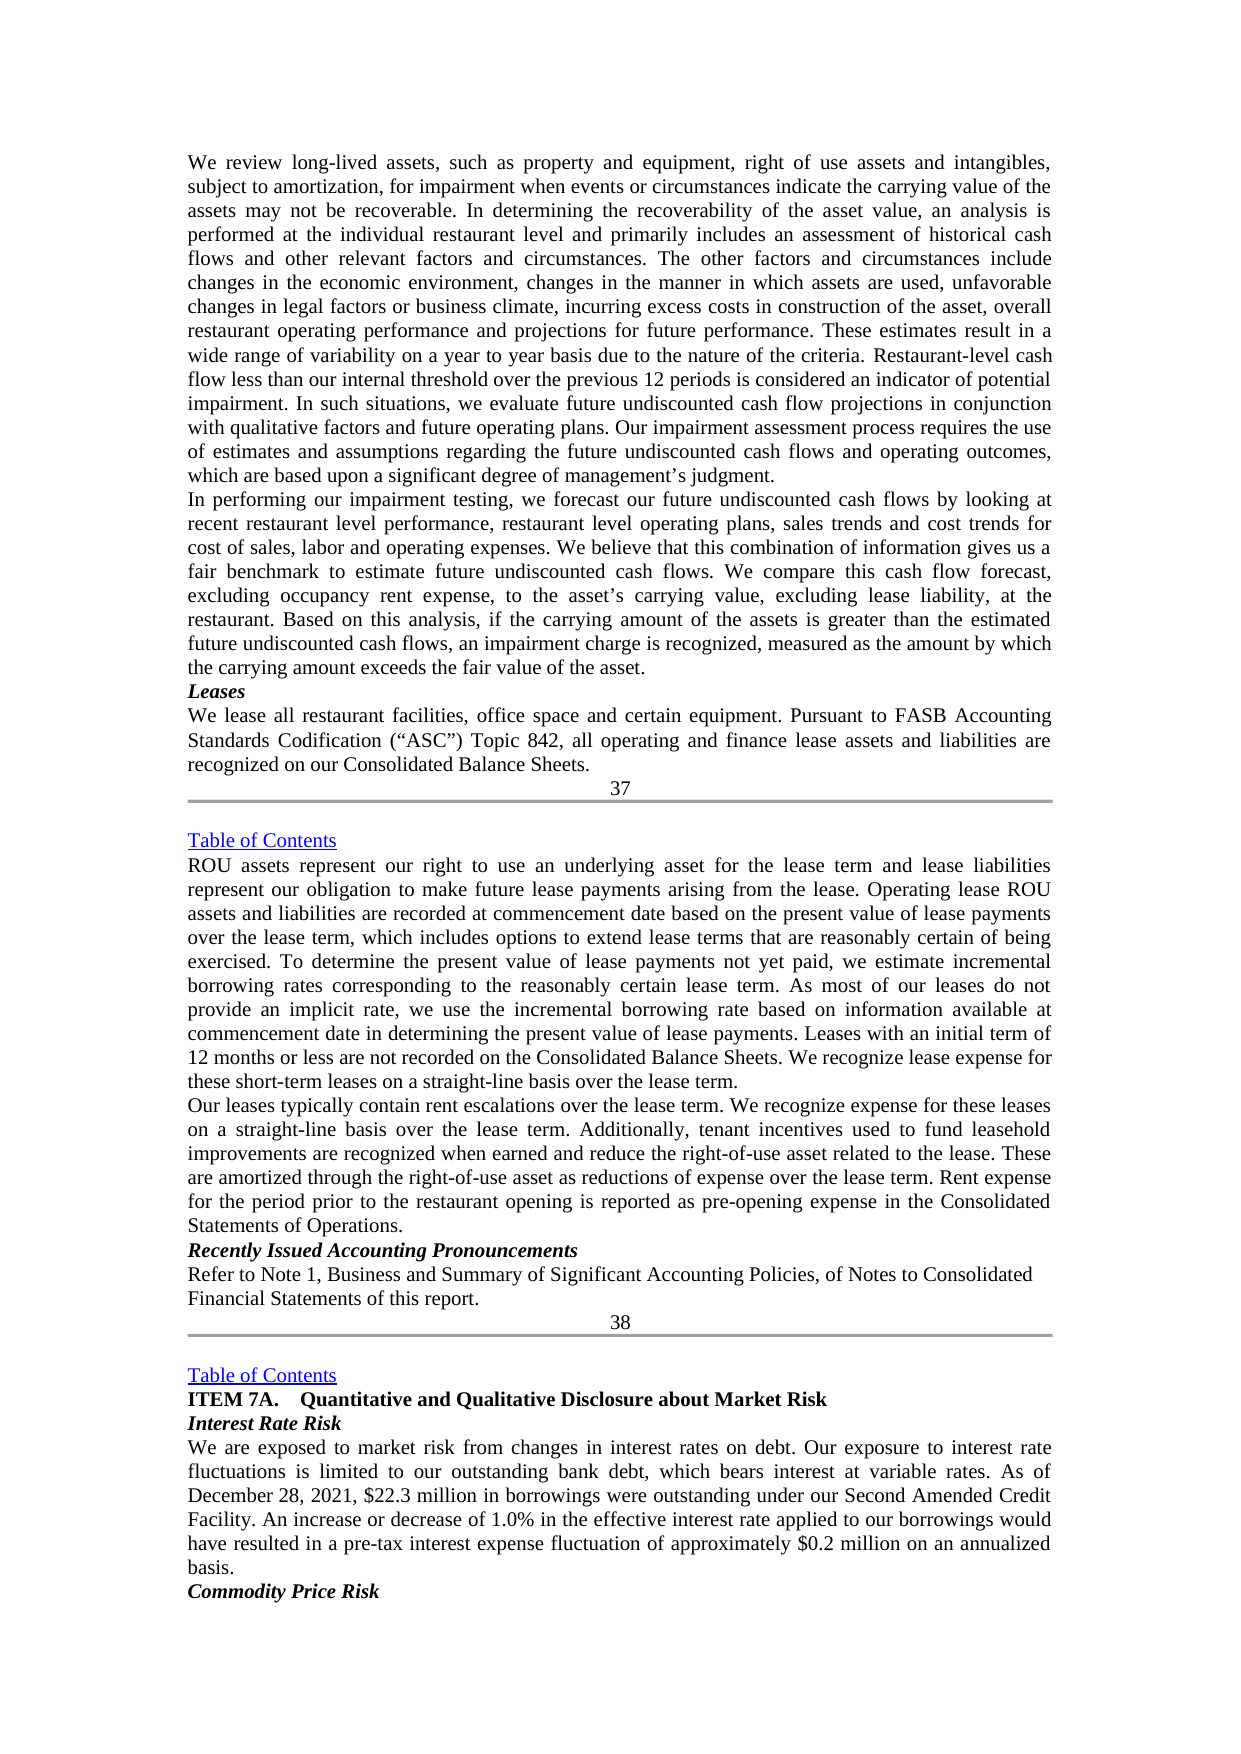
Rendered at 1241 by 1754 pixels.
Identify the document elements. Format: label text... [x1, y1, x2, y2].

text Recently Issued Accounting Pronouncements [187, 1237, 1053, 1262]
text We are exposed to market risk from changes in interest rates on debt. Our exposure to interest rate fluctuations is limited to our outstanding bank debt, which bears interest at variable rates. As of December 28, 2021, $22.3 million in borrowings were outstanding under our Second Amended Credit Facility. An increase or decrease of 1.0% in the effective interest rate applied to our borrowings would have resulted in a pre-tax interest expense fluctuation of approximately $0.2 million on an annualized basis. [187, 1435, 1053, 1579]
text We review long-lived assets, such as property and equipment, right of use assets and intangibles, subject to amortization, for impairment when events or circumstances indicate the carrying value of the assets may not be recoverable. In determining the recoverability of the asset value, an analysis is performed at the individual restaurant level and primarily includes an assessment of historical cash flows and other relevant factors and circumstances. The other factors and circumstances include changes in the economic environment, changes in the manner in which assets are used, unfavorable changes in legal factors or business climate, incurring excess costs in construction of the asset, overall restaurant operating performance and projections for future performance. These estimates result in a wide range of variability on a year to year basis due to the nature of the criteria. Restaurant-level cash flow less than our internal threshold over the previous 12 periods is considered an indicator of potential impairment. In such situations, we evaluate future undiscounted cash flow projections in conjunction with qualitative factors and future operating plans. Our impairment assessment process requires the use of estimates and assumptions regarding the future undiscounted cash flows and operating outcomes, which are based upon a significant degree of management’s judgment. [187, 150, 1053, 487]
text ROU assets represent our right to use an underlying asset for the lease term and lease liabilities represent our obligation to make future lease payments arising from the lease. Operating lease ROU assets and liabilities are recorded at commencement date based on the present value of lease payments over the lease term, which includes options to extend lease terms that are reasonably certain of being exercised. To determine the present value of lease payments not yet paid, we estimate incremental borrowing rates corresponding to the reasonably certain lease term. As most of our leases do not provide an implicit rate, we use the incremental borrowing rate based on information available at commencement date in determining the present value of lease payments. Leases with an initial term of 12 months or less are not recorded on the Consolidated Balance Sheets. We recognize lease expense for these short-term leases on a straight-line basis over the lease term. [187, 852, 1053, 1093]
text ITEM 7A. Quantitative and Qualitative Disclosure about Market Risk [187, 1387, 1053, 1411]
text Interest Rate Risk [187, 1411, 1053, 1435]
text Leases [187, 679, 1053, 703]
text Commodity Price Risk [187, 1579, 1053, 1603]
text Our leases typically contain rent escalations over the lease term. We recognize expense for these leases on a straight-line basis over the lease term. Additionally, tenant incentives used to fund leasehold improvements are recognized when earned and reduce the right-of-use asset related to the lease. These are amortized through the right-of-use asset as reductions of expense over the lease term. Rent expense for the period prior to the restaurant opening is reported as pre-opening expense in the Consolidated Statements of Operations. [187, 1093, 1053, 1237]
text We lease all restaurant facilities, office space and certain equipment. Pursuant to FASB Accounting Standards Codification (“ASC”) Topic 842, all operating and finance lease assets and liabilities are recognized on our Consolidated Balance Sheets. [187, 703, 1053, 776]
text 38 [187, 1310, 1053, 1333]
text Table of Contents [187, 1362, 1053, 1387]
text In performing our impairment testing, we forecast our future undiscounted cash flows by looking at recent restaurant level performance, restaurant level operating plans, sales trends and cost trends for cost of sales, labor and operating expenses. We believe that this combination of information gives us a fair benchmark to estimate future undiscounted cash flows. We compare this cash flow forecast, excluding occupancy rent expense, to the asset’s carrying value, excluding lease liability, at the restaurant. Based on this analysis, if the carrying amount of the assets is greater than the estimated future undiscounted cash flows, an impairment charge is recognized, measured as the amount by which the carrying amount exceeds the fair value of the asset. [187, 487, 1053, 679]
text Table of Contents [187, 828, 1053, 852]
text Refer to Note 1, Business and Summary of Significant Accounting Policies, of Notes to Consolidated Financial Statements of this report. [187, 1262, 1053, 1310]
text 37 [187, 776, 1053, 799]
